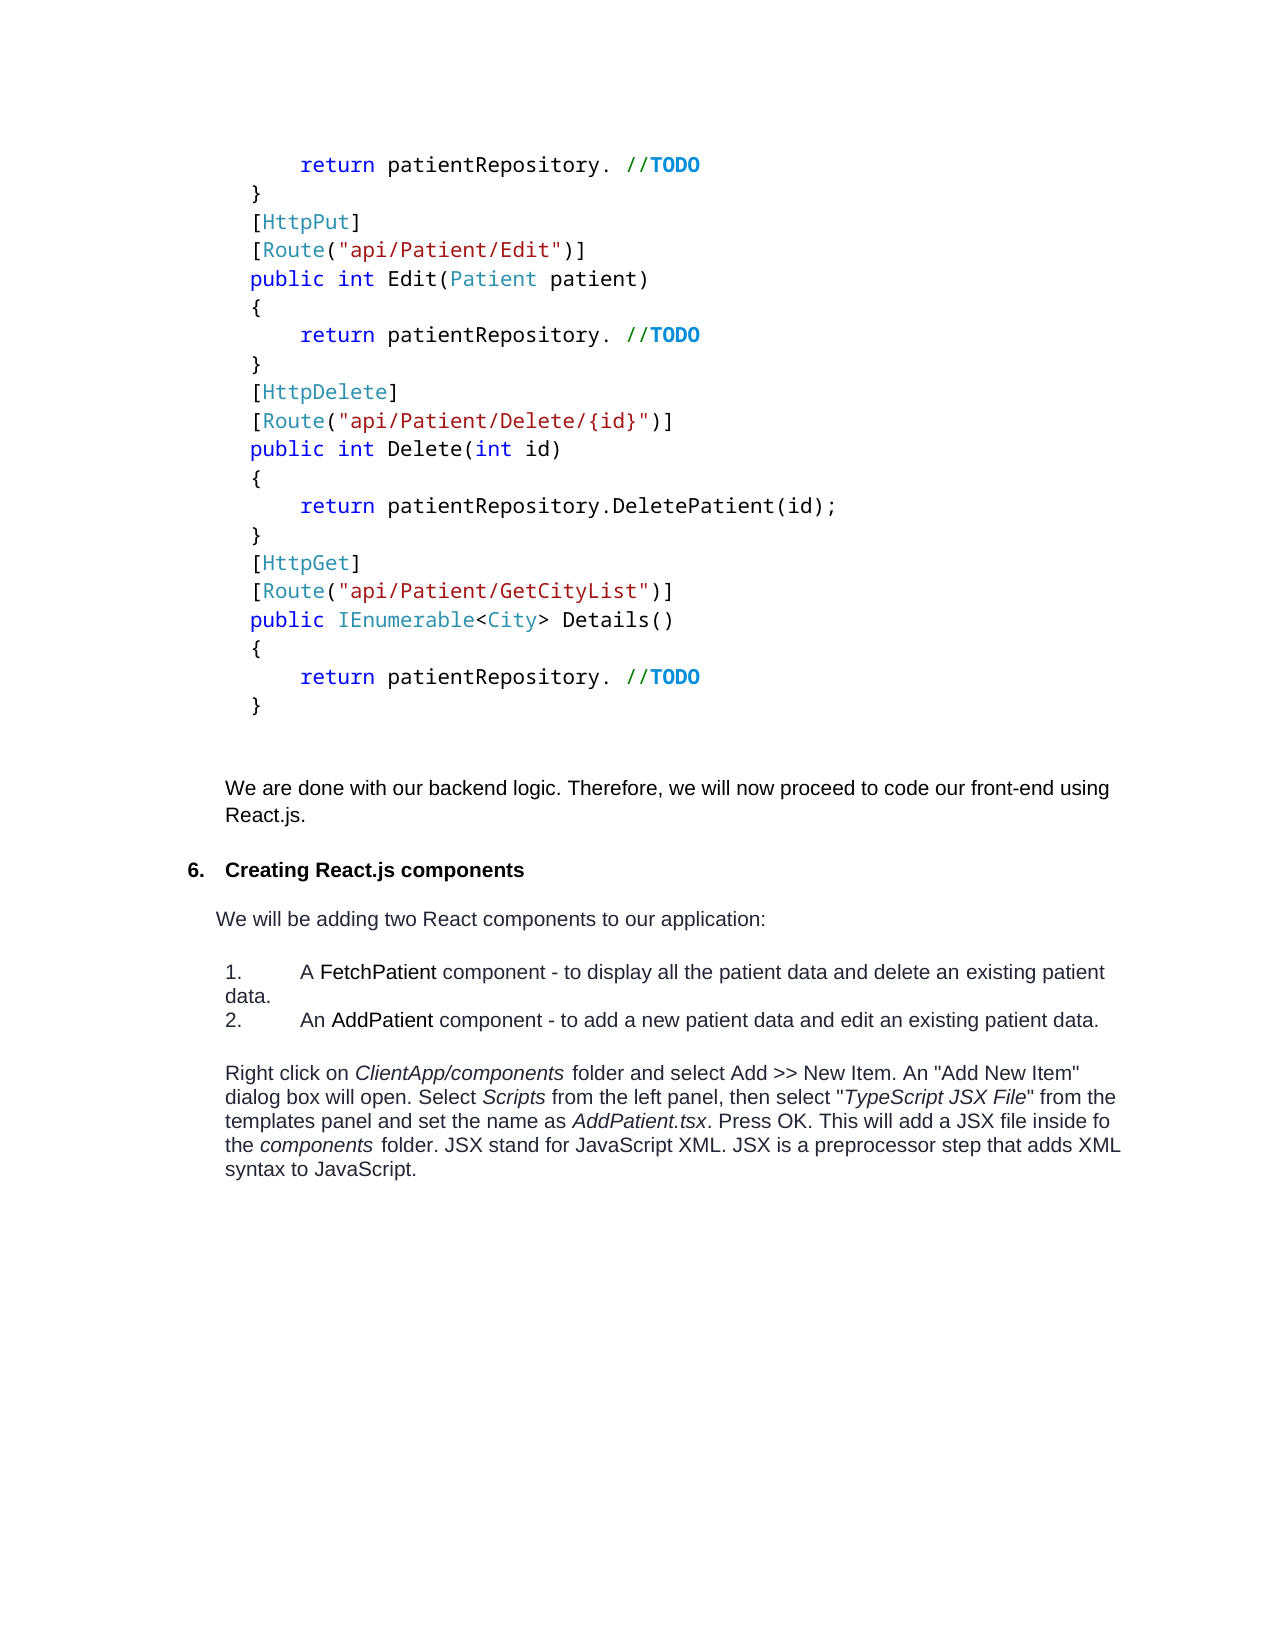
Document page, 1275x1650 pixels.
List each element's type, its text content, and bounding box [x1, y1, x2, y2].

text { [150, 633, 1125, 662]
list An AddPatient component - to add a new patient data and edit an existing patient data. [225, 1007, 1125, 1031]
text } [150, 690, 1125, 719]
text [Route("api/Patient/Delete/{id}")] [150, 406, 1125, 434]
text { [150, 463, 1125, 491]
text return patientRepository. //TODO [150, 150, 1125, 178]
text [Route("api/Patient/GetCityList")] [150, 577, 1125, 605]
text [HttpDelete] [150, 377, 1125, 406]
text return patientRepository. //TODO [150, 321, 1125, 349]
list A FetchPatient component - to display all the patient data and delete an existing patient data. [225, 959, 1125, 1007]
text [HttpGet] [150, 548, 1125, 577]
text [HttpPut] [150, 207, 1125, 235]
text public int Delete(int id) [150, 434, 1125, 463]
text public IEnumerable<City> Details() [150, 605, 1125, 633]
list Creating React.js components [187, 858, 1125, 882]
text [Route("api/Patient/Edit")] [150, 235, 1125, 264]
text We will be adding two React components to our application: [216, 906, 1125, 930]
text return patientRepository.DeletePatient(id); [150, 491, 1125, 520]
list We are done with our backend logic. Therefore, we will now proceed to code our front-end using React.js. [225, 776, 1125, 827]
text { [150, 292, 1125, 321]
text } [150, 349, 1125, 377]
text return patientRepository. //TODO [150, 662, 1125, 690]
text Right click on ClientApp/components folder and select Add >> New Item. An "Add New Item" dialog box will open. Select Scripts from the left panel, then select "TypeScript JSX File" from the templates panel and set the name as AddPatient.tsx. Press OK. This will add a JSX file inside fo the components folder. JSX stand for JavaScript XML. JSX is a preprocessor step that adds XML syntax to JavaScript. [225, 1061, 1125, 1180]
text } [150, 178, 1125, 207]
text } [150, 520, 1125, 548]
text public int Edit(Patient patient) [150, 264, 1125, 292]
